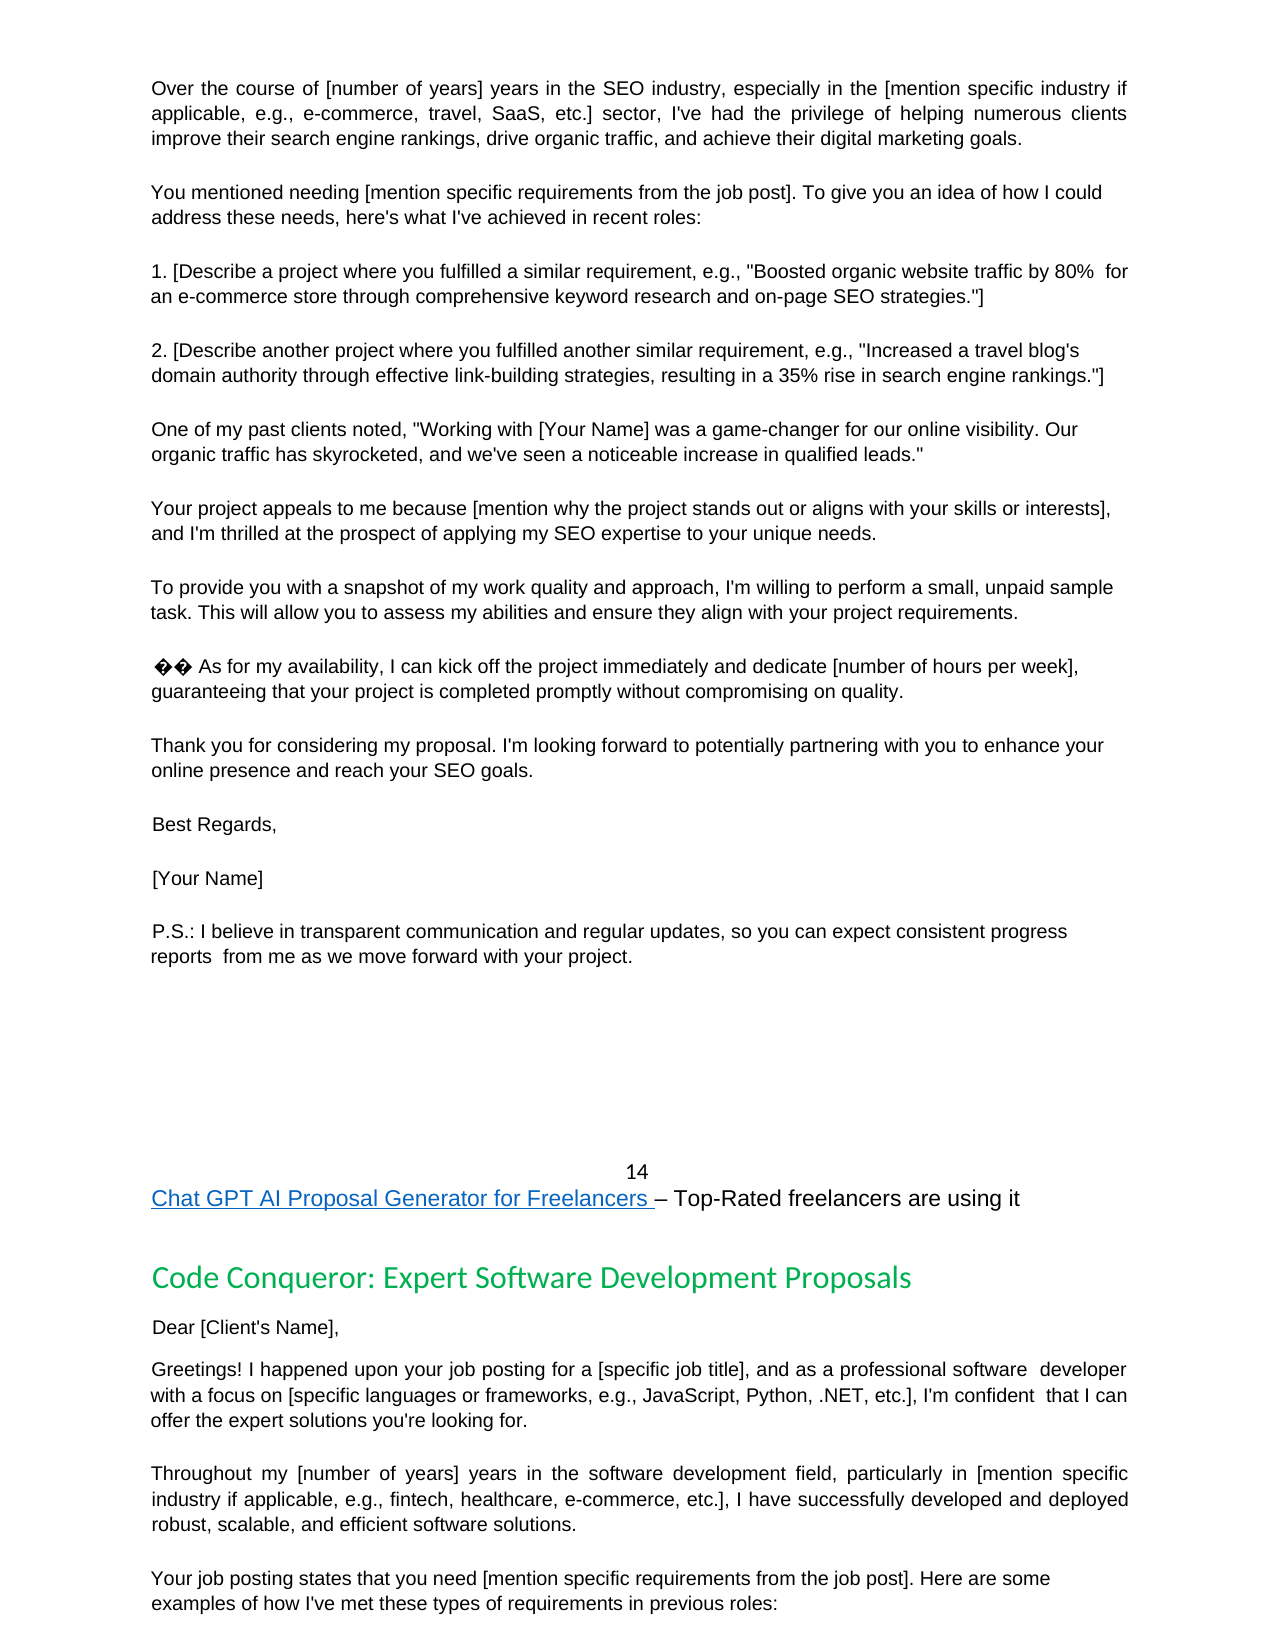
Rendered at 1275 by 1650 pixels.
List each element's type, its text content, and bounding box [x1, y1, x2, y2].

text Your project appeals to me because [mention why the project stands out or aligns with your skills or interests], and I'm thrilled at the prospect of applying my SEO expertise to your unique needs. [150, 497, 1129, 544]
text [Your Name] [152, 866, 1273, 889]
text To provide you with a snapshot of my work quality and approach, I'm willing to perform a small, unpaid sample task. This will allow you to assess my abilities and ensure they align with your project requirements. [150, 576, 1129, 623]
text Code Conqueror: Expert Software Development Proposals Dear [Client's Name], [152, 1257, 922, 1338]
text Chat GPT AI Proposal Generator for Freelancers – Top-Rated freelancers are using it [151, 1185, 1273, 1212]
text Throughout my [number of years] years in the software development field, particularly in [mention specific industry if applicable, e.g., fintech, healthcare, e-commerce, etc.], I have successfully developed and deployed robust, scalable, and efficient software solutions. [151, 1462, 1130, 1535]
text �� As for my availability, I can kick off the project immediately and dedicate [number of hours per week], guaranteeing that your project is completed promptly without compromising on quality. [151, 654, 1129, 702]
text P.S.: I believe in transparent communication and regular updates, so you can expect consistent progress reports from me as we move forward with your project. [150, 920, 1129, 968]
text 2. [Describe another project where you fulfilled another similar requirement, e.g., "Increased a travel blog's domain authority through effective link-building strategies, resulting in a 35% rise in search engine rankings."] [151, 339, 1130, 387]
text Over the course of [number of years] years in the SEO industry, especially in the [mention specific industry if applicable, e.g., e-commerce, travel, SaaS, etc.] sector, I've had the privilege of helping numerous clients improve their search engine rankings, drive organic traffic, and achieve their digital marketing goals. [151, 77, 1129, 149]
text 1. [Describe a project where you fulfilled a similar requirement, e.g., "Boosted organic website traffic by 80% for an e-commerce store through comprehensive keyword research and on-page SEO strategies."] [150, 260, 1129, 308]
text Best Regards, [152, 812, 1273, 835]
text Greetings! I happened upon your job posting for a [specific job title], and as a professional software developer with a focus on [specific languages or frameworks, e.g., JavaScript, Python, .NET, etc.], I'm confident that I can offer the expert solutions you're looking for. [150, 1358, 1129, 1431]
text One of my past clients noted, "Working with [Your Name] was a game-changer for our online visibility. Our organic traffic has skyrocketed, and we've seen a noticeable increase in qualified leads." [151, 418, 1131, 466]
text Your job posting states that you need [mention specific requirements from the job post]. Here are some examples of how I've met these types of requirements in previous roles: [150, 1567, 1129, 1614]
text Thank you for considering my proposal. I'm looking forward to potentially partnering with you to enhance your online presence and reach your SEO goals. [151, 733, 1129, 781]
text 14 [0, 1157, 1273, 1185]
text You mentioned needing [mention specific requirements from the job post]. To give you an idea of how I could address these needs, here's what I've achieved in recent roles: [150, 181, 1129, 229]
